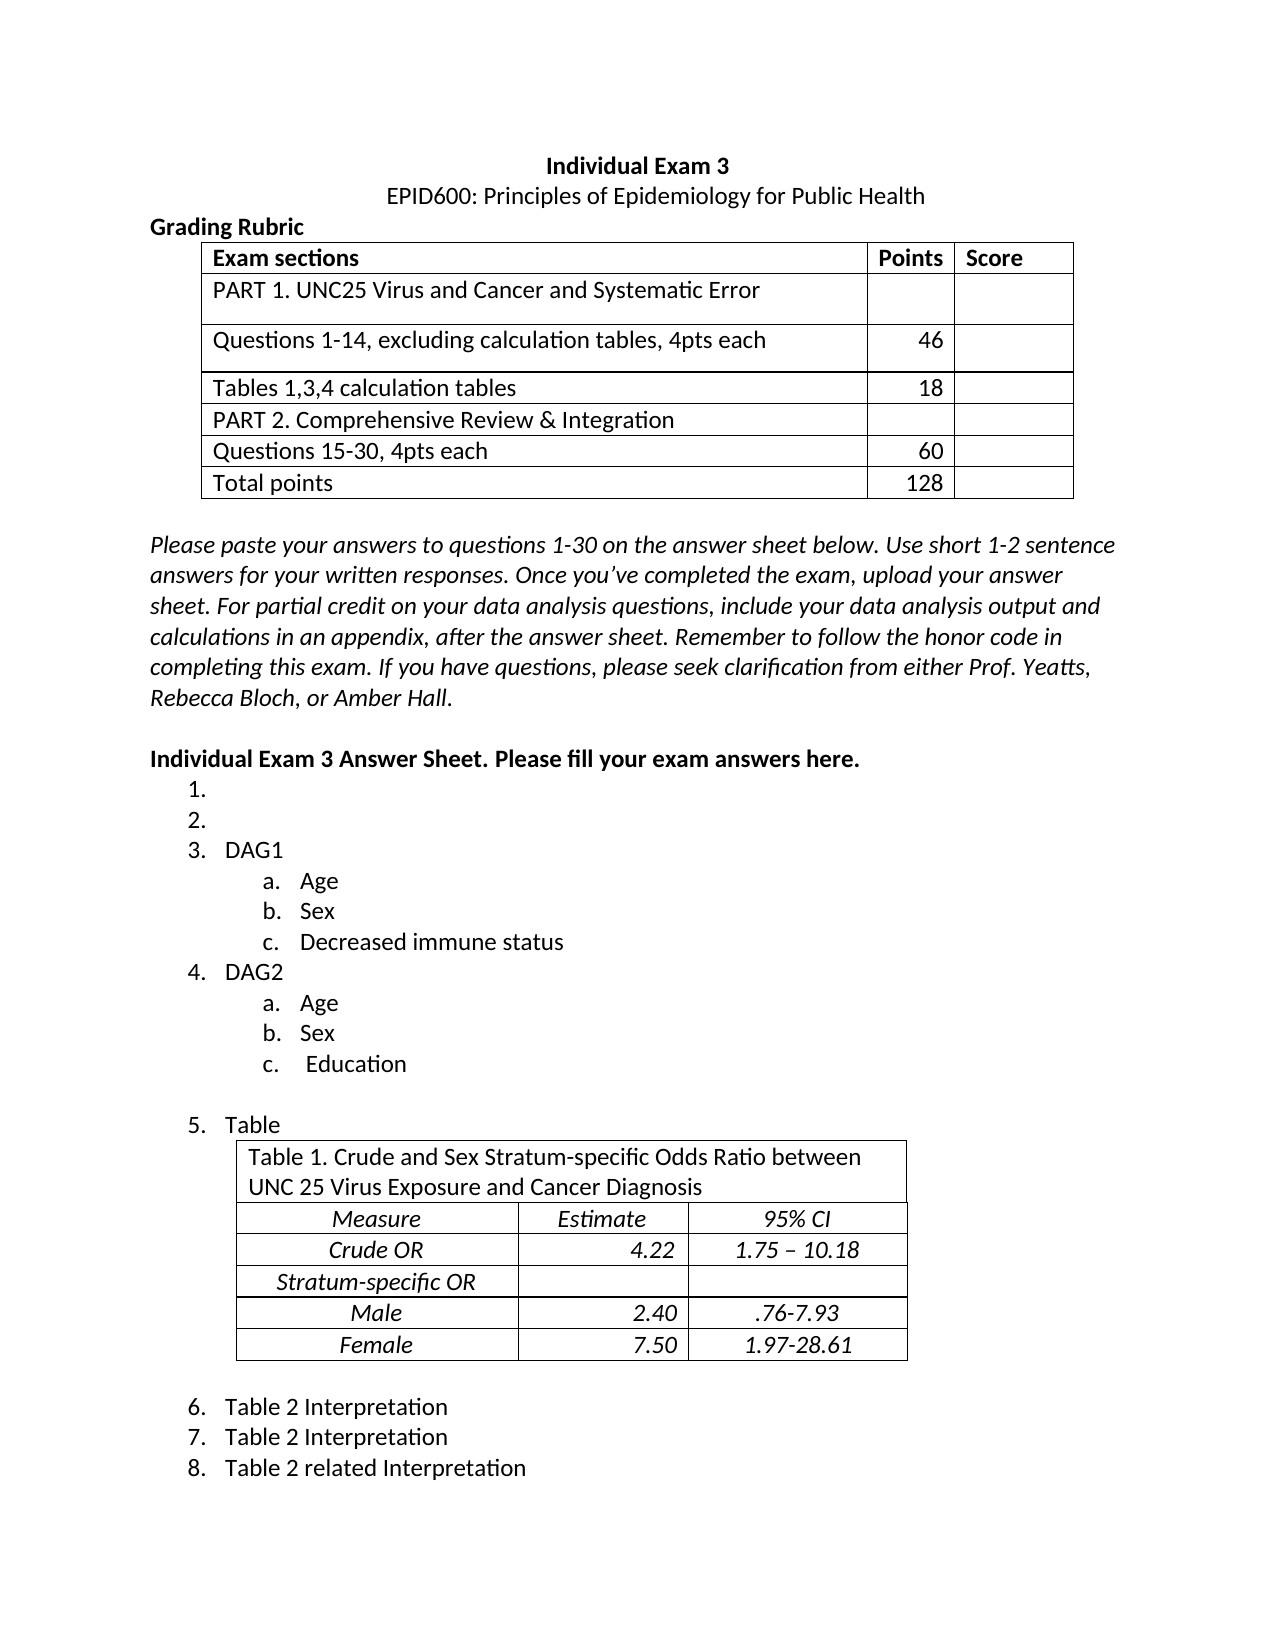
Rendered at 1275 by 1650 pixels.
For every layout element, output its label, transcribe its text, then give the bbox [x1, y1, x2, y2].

table_header Score [955, 243, 1073, 273]
table_cell PART 2. Comprehensive Review & Integration [202, 404, 867, 434]
text Grading Rubric [150, 211, 1125, 242]
table_cell PART 1. UNC25 Virus and Cancer and Systematic Error [202, 274, 867, 324]
list DAG1 [187, 834, 1125, 865]
table_cell [955, 467, 1073, 498]
list Age [262, 987, 1125, 1017]
table_header Exam sections [202, 243, 867, 273]
table_cell Tables 1,3,4 calculation tables [202, 373, 867, 403]
table_cell [955, 325, 1073, 371]
table_cell Estimate [519, 1203, 688, 1233]
list Table 2 Interpretation [187, 1391, 1125, 1422]
table_cell Stratum-specific OR [237, 1266, 518, 1296]
table_cell Female [237, 1329, 518, 1359]
table_cell [955, 373, 1073, 403]
text EPID600: Principles of Epidemiology for Public Health [187, 181, 1125, 211]
text Individual Exam 3 [150, 150, 1125, 181]
table_cell [955, 274, 1073, 324]
table_cell 128 [868, 467, 954, 498]
table_cell .76-7.93 [689, 1298, 907, 1328]
table_cell 2.40 [519, 1298, 688, 1328]
table_cell Measure [237, 1203, 518, 1233]
table_header Points [868, 243, 954, 273]
list Table [187, 1109, 1125, 1139]
table_cell 46 [868, 325, 954, 371]
list Sex [262, 895, 1125, 926]
table_header Table 1. Crude and Sex Stratum-specific Odds Ratio between UNC 25 Virus Exposure and Cancer Diagnosis [237, 1141, 906, 1202]
table_cell [868, 274, 954, 324]
table_cell 1.75 – 10.18 [689, 1234, 907, 1265]
table_cell [519, 1266, 688, 1296]
table_cell 1.97-28.61 [689, 1329, 907, 1359]
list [187, 1452, 1125, 1483]
list Education [262, 1048, 1125, 1078]
table_cell 60 [868, 436, 954, 466]
table_cell Male [237, 1298, 518, 1328]
text Individual Exam 3 Answer Sheet. Please fill your exam answers here. [150, 743, 1125, 773]
text Please paste your answers to questions 1-30 on the answer sheet below. Use short 1-2 sentence answers for your written responses. Once you’ve completed the exam, upload your answer sheet. For partial credit on your data analysis questions, include your data analysis output and calculations in an appendix, after the answer sheet. Remember to follow the honor code in completing this exam. If you have questions, please seek clarification from either Prof. Yeatts, Rebecca Bloch, or Amber Hall. [150, 529, 1125, 712]
table_cell [955, 404, 1073, 434]
table_cell 95% CI [689, 1203, 907, 1233]
table_cell 4.22 [519, 1234, 688, 1265]
list Decreased immune status [262, 926, 1125, 956]
table_cell [689, 1266, 907, 1296]
table_cell Questions 1-14, excluding calculation tables, 4pts each [202, 325, 867, 371]
table_cell [868, 404, 954, 434]
list Sex [262, 1017, 1125, 1048]
table_cell 18 [868, 373, 954, 403]
table_cell [955, 436, 1073, 466]
table_cell Crude OR [237, 1234, 518, 1265]
table_cell Questions 15-30, 4pts each [202, 436, 867, 466]
table_cell 7.50 [519, 1329, 688, 1359]
table_cell Total points [202, 467, 867, 498]
list DAG2 [187, 956, 1125, 987]
list Table 2 Interpretation [187, 1422, 1125, 1452]
list Age [262, 865, 1125, 895]
